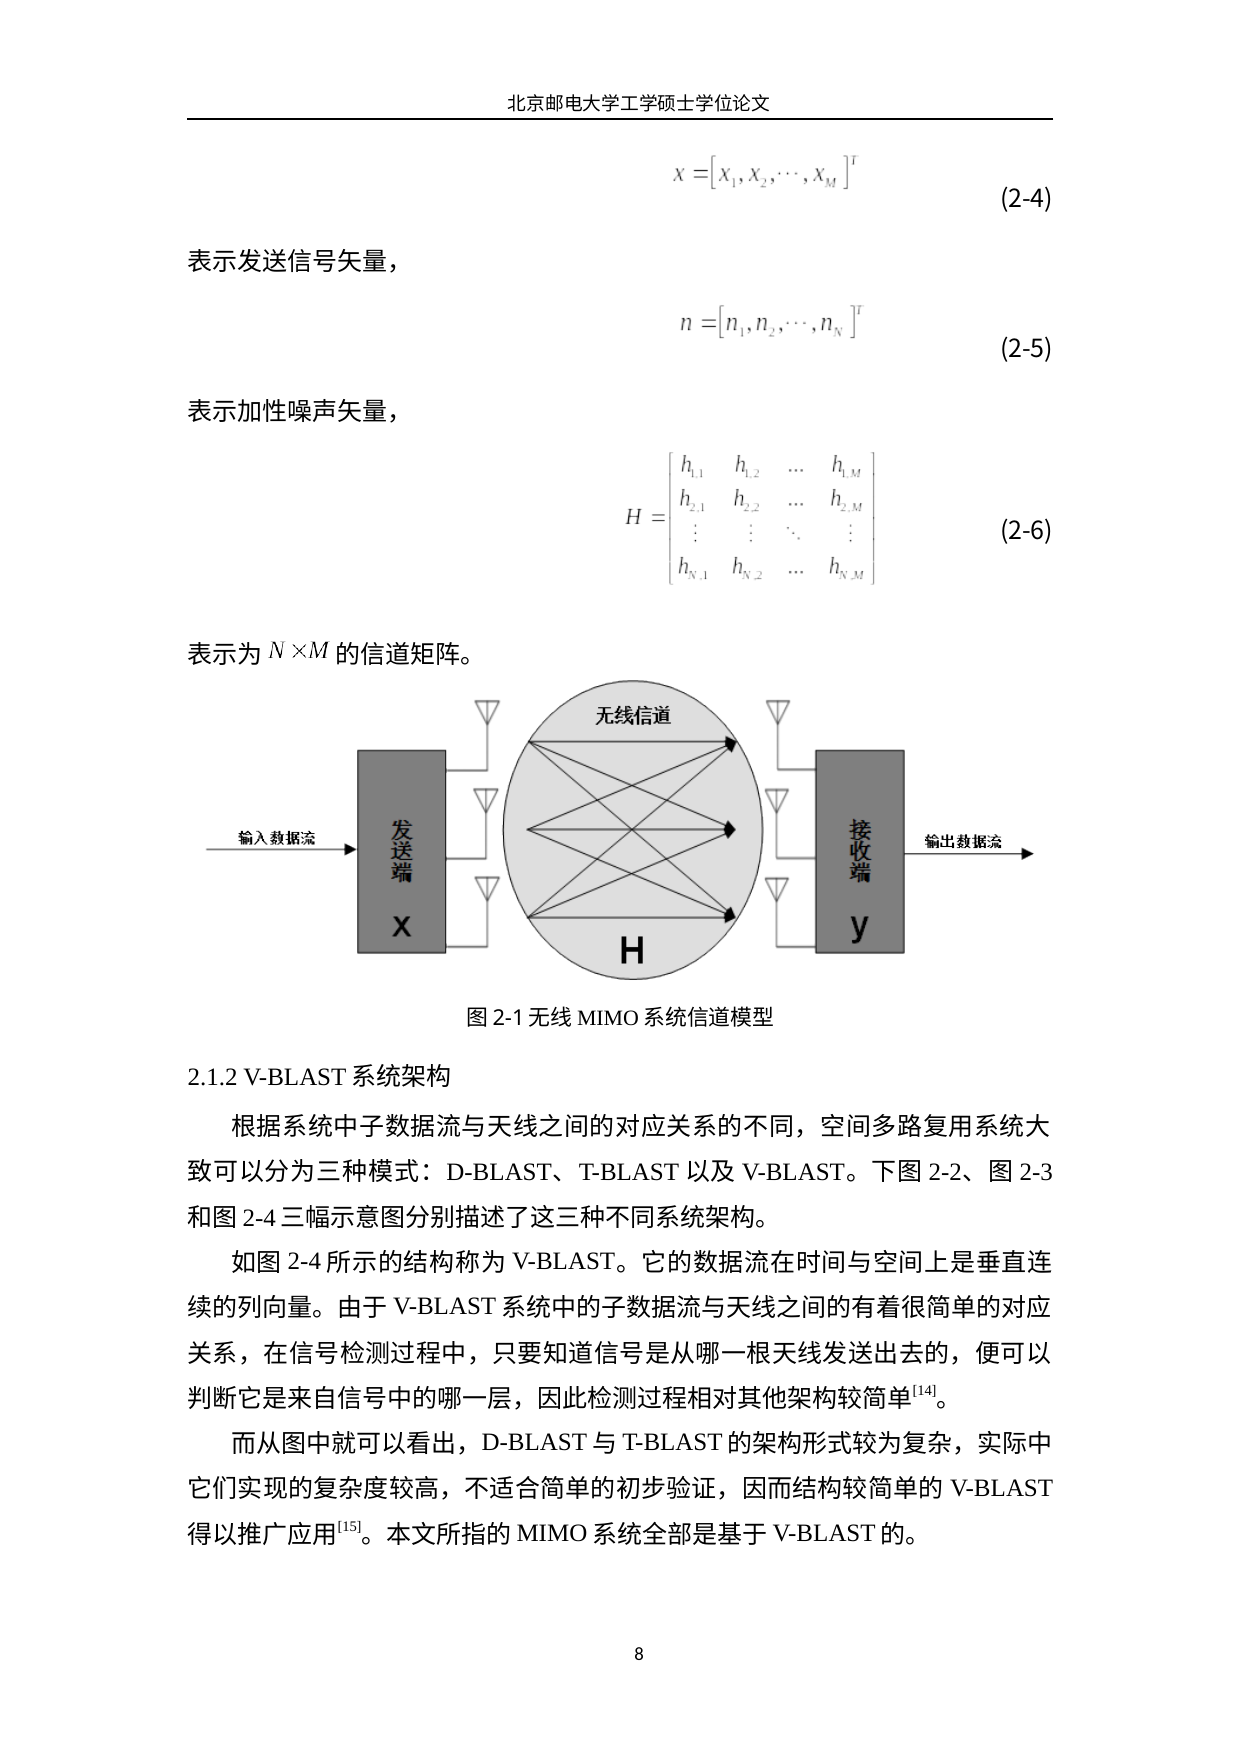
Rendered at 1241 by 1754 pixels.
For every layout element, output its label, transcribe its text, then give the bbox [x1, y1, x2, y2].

text 表示为的信道矩阵。 [187, 634, 1053, 670]
subtitle 2.1.2 V-BLAST系统架构 [187, 1052, 1053, 1094]
picture [202, 679, 1038, 993]
text 图2-1无线MIMO系统信道模型 [187, 1000, 1053, 1032]
text 根据系统中子数据流与天线之间的对应关系的不同，空间多路复用系统大致可以分为三种模式：D-BLAST、T-BLAST以及V-BLAST。下图2-2、图2-3和图2-4三幅示意图分别描述了这三种不同系统架构。 [187, 1106, 1053, 1233]
text (2-5) [187, 299, 1053, 365]
text (2-4) [187, 150, 1053, 215]
text 表示发送信号矢量， [187, 242, 1053, 278]
text (2-6) [187, 449, 1053, 608]
text 如图2-4所示的结构称为V-BLAST。它的数据流在时间与空间上是垂直连续的列向量。由于V-BLAST系统中的子数据流与天线之间的有着很简单的对应关系，在信号检测过程中，只要知道信号是从哪一根天线发送出去的，便可以判断它是来自信号中的哪一层，因此检测过程相对其他架构较简单[14]。 [187, 1242, 1053, 1414]
text 表示加性噪声矢量， [187, 391, 1053, 427]
text 而从图中就可以看出，D-BLAST与T-BLAST的架构形式较为复杂，实际中它们实现的复杂度较高，不适合简单的初步验证，因而结构较简单的V-BLAST得以推广应用[15]。本文所指的MIMO系统全部是基于V-BLAST的。 [187, 1424, 1053, 1551]
